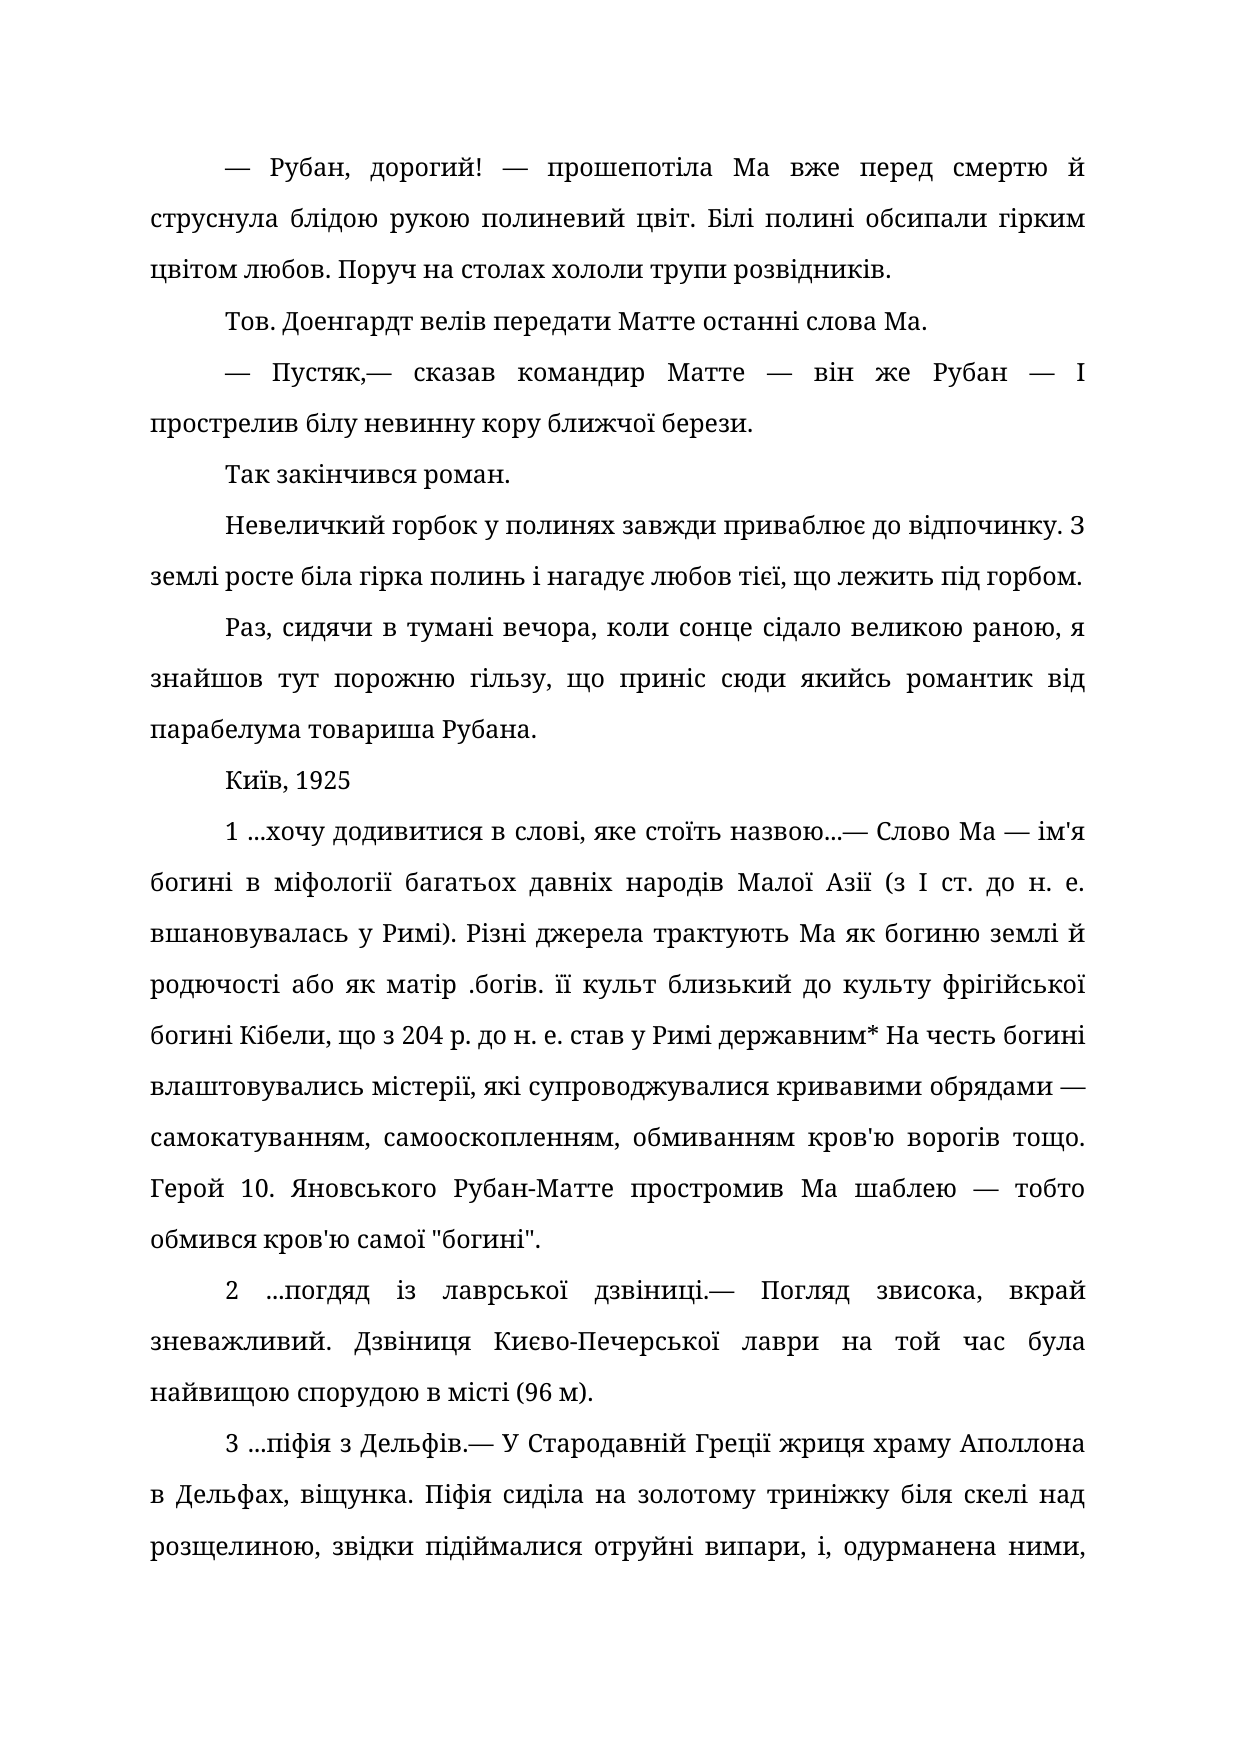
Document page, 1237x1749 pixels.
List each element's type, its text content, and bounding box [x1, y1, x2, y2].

text Раз, сидячи в тумані вечора, коли сонце сідало великою раною, я знайшов тут порожню гільзу, що приніс сюди якийсь романтик від парабелума товариша Рубана. [150, 609, 1086, 746]
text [150, 1426, 1086, 1562]
text — Рубан, дорогий! — прошепотіла Ма вже перед смертю й струснула блідою рукою полиневий цвіт. Білі полині обсипали гірким цвітом любов. Поруч на столах хололи трупи розвідників. [150, 150, 1086, 286]
text Так закінчився роман. [150, 456, 1086, 490]
text Тов. Доенгардт велів передати Матте останні слова Ма. [150, 303, 1086, 337]
text Київ, 1925 [150, 762, 1086, 797]
text Невеличкий горбок у полинях завжди приваблює до відпочинку. З землі росте біла гірка полинь і нагадує любов тієї, що лежить під горбом. [150, 507, 1086, 592]
text 1 ...хочу додивитися в слові, яке стоїть назвою...— Слово Ма — ім'я богині в міфології багатьох давніх народів Малої Азії (з І ст. до н. е. вшановувалась у Римі). Різні джерела трактують Ма як богиню землі й родючості або як матір .богів. її культ близький до культу фрігійської богині Кібели, що з 204 р. до н. е. став у Римі державним* На честь богині влаштовувались містерії, які супроводжувалися кривавими обрядами — самокатуванням, самооскопленням, обмиванням кров'ю ворогів тощо. Герой 10. Яновського Рубан-Матте простромив Ма шаблею — тобто обмився кров'ю самої "богині". [150, 813, 1086, 1256]
text 2 ...погдяд із лаврської дзвіниці.— Погляд звисока, вкрай зневажливий. Дзвіниця Києво-Печерської лаври на той час була найвищою спорудою в місті (96 м). [150, 1273, 1086, 1409]
text — Пустяк,— сказав командир Матте — він же Рубан — І прострелив білу невинну кору ближчої берези. [150, 354, 1086, 439]
